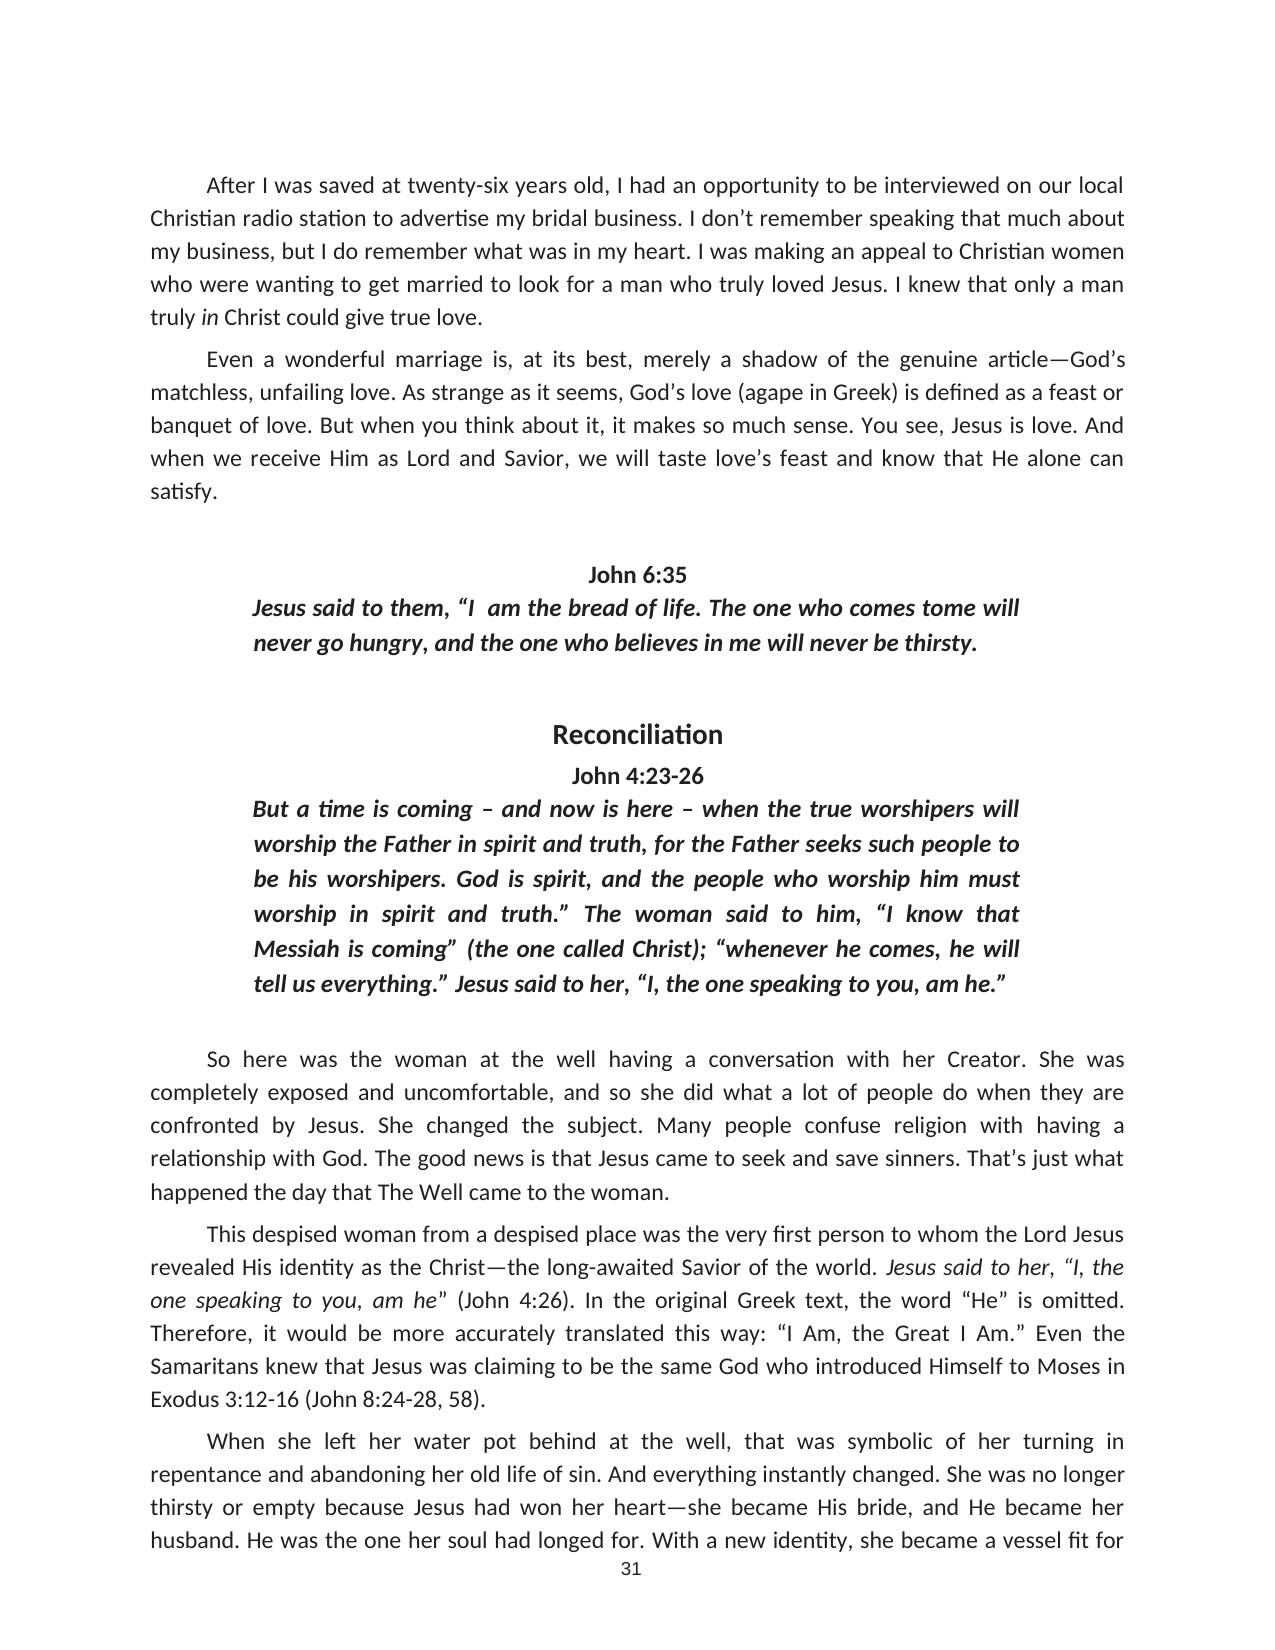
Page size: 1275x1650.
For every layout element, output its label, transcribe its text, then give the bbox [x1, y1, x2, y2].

text After I was saved at twenty-six years old, I had an opportunity to be interviewed on our local Christian radio station to advertise my bridal business. I don’t remember speaking that much about my business, but I do remember what was in my heart. I was making an appeal to Christian women who were wanting to get married to look for a man who truly loved Jesus. I knew that only a man truly in Christ could give true love. [150, 170, 1127, 331]
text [150, 1426, 1127, 1555]
text Even a wonderful marriage is, at its best, merely a shadow of the genuine article—God’s matchless, unfailing love. As strange as it seems, God’s love (agape in Greek) is defined as a feast or banquet of love. But when you think about it, it makes so much sense. You see, Jesus is love. And when we receive Him as Lord and Savior, we will taste love’s feast and know that He alone can satisfy. [150, 344, 1127, 506]
text But a time is coming – and now is here – when the true worshipers will worship the Father in spirit and truth, for the Father seeks such people to be his worshipers. God is spirit, and the people who worship him must worship in spirit and truth.” The woman said to him, “I know that Messiah is coming” (the one called Christ); “whenever he comes, he will tell us everything.” Jesus said to her, “I, the one speaking to you, am he.” [252, 793, 1024, 999]
subtitle Reconciliation [206, 716, 1069, 752]
text Jesus said to them, “I am the bread of life. The one who comes tome will never go hungry, and the one who believes in me will never be thirsty. [252, 592, 1024, 657]
text So here was the woman at the well having a conversation with her Creator. She was completely exposed and uncomfortable, and so she did what a lot of people do when they are confronted by Jesus. She changed the subject. Many people confuse religion with having a relationship with God. The good news is that Jesus came to seek and save sinners. That’s just what happened the day that The Well came to the woman. [150, 1044, 1127, 1206]
subtitle John 4:23-26 [150, 760, 1126, 791]
subtitle John 6:35 [150, 559, 1126, 589]
text This despised woman from a despised place was the very first person to whom the Lord Jesus revealed His identity as the Christ—the long-awaited Savior of the world. Jesus said to her, “I, the one speaking to you, am he” (John 4:26). In the original Greek text, the word “He” is omitted. Therefore, it would be more accurately translated this way: “I Am, the Great I Am.” Even the Samaritans knew that Jesus was claiming to be the same God who introduced Himself to Moses in Exodus 3:12-16 (John 8:24-28, 58). [150, 1219, 1127, 1413]
